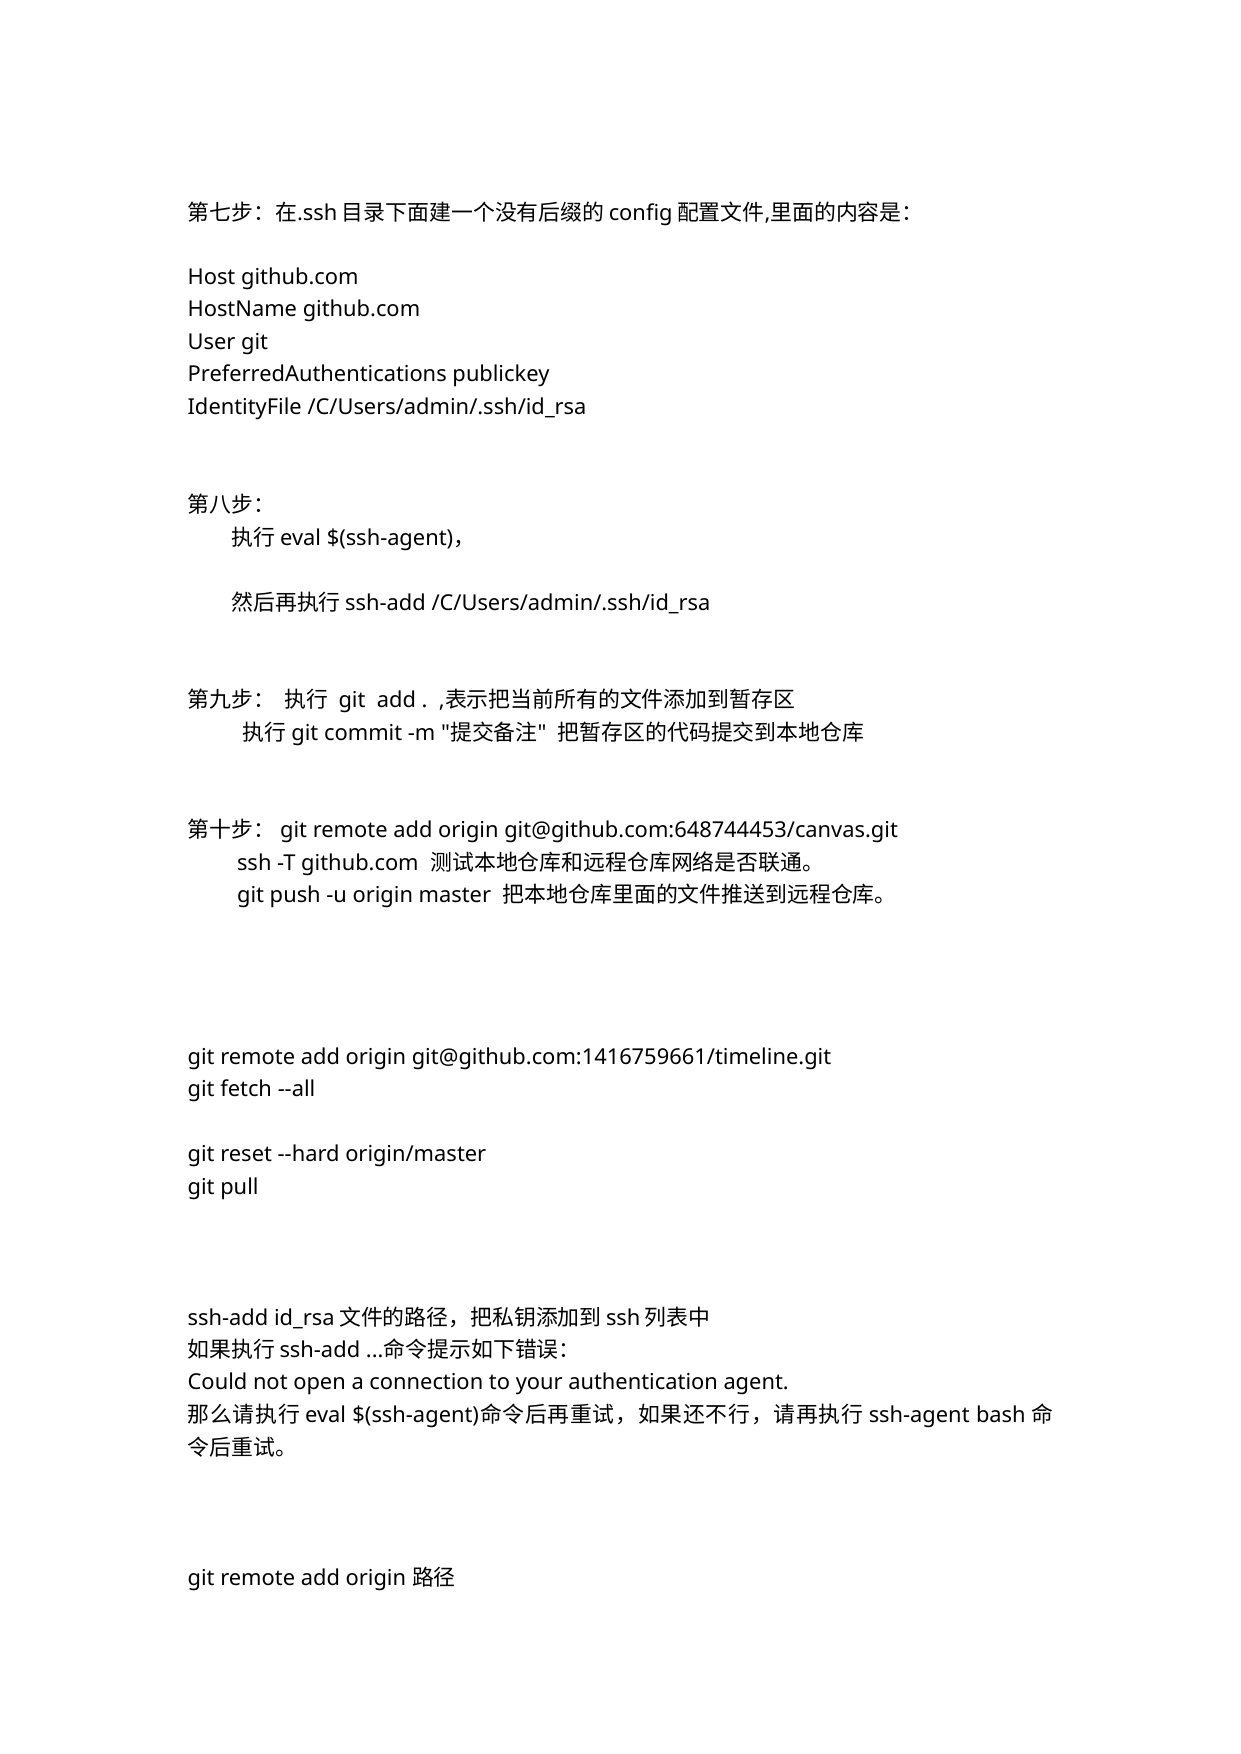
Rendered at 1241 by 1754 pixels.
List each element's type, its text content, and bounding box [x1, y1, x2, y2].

text 执行 eval $(ssh-agent)， [187, 519, 1053, 552]
text 第十步： git remote add origin git@github.com:648744453/canvas.git [187, 812, 1053, 844]
text IdentityFile /C/Users/admin/.ssh/id_rsa [187, 389, 1053, 422]
text Host github.com [187, 259, 1053, 292]
text 第七步：在.ssh目录下面建一个没有后缀的config配置文件,里面的内容是： [187, 194, 1053, 227]
text HostName github.com [187, 292, 1053, 324]
text User git [187, 324, 1053, 357]
text Could not open a connection to your authentication agent. [187, 1364, 1053, 1397]
text git fetch --all [187, 1072, 1053, 1104]
text git pull [187, 1169, 1053, 1202]
text ssh-add id_rsa文件的路径，把私钥添加到ssh列表中 [187, 1299, 1053, 1332]
text ssh -T github.com 测试本地仓库和远程仓库网络是否联通。 [187, 844, 1053, 877]
text 第八步： [187, 487, 1053, 519]
text git push -u origin master 把本地仓库里面的文件推送到远程仓库。 [187, 877, 1053, 909]
text 第九步： 执行 git add . ,表示把当前所有的文件添加到暂存区 [187, 682, 1053, 714]
text git remote add origin git@github.com:1416759661/timeline.git [187, 1039, 1053, 1072]
text 如果执行ssh-add ...命令提示如下错误： [187, 1332, 1053, 1364]
text 然后再执行ssh-add /C/Users/admin/.ssh/id_rsa [187, 584, 1053, 617]
text 执行 git commit -m "提交备注" 把暂存区的代码提交到本地仓库 [187, 714, 1053, 747]
text 那么请执行eval $(ssh-agent)命令后再重试，如果还不行，请再执行ssh-agent bash命令后重试。 [187, 1397, 1053, 1462]
text PreferredAuthentications publickey [187, 357, 1053, 389]
text git remote add origin 路径 [187, 1559, 1053, 1592]
text git reset --hard origin/master [187, 1137, 1053, 1169]
